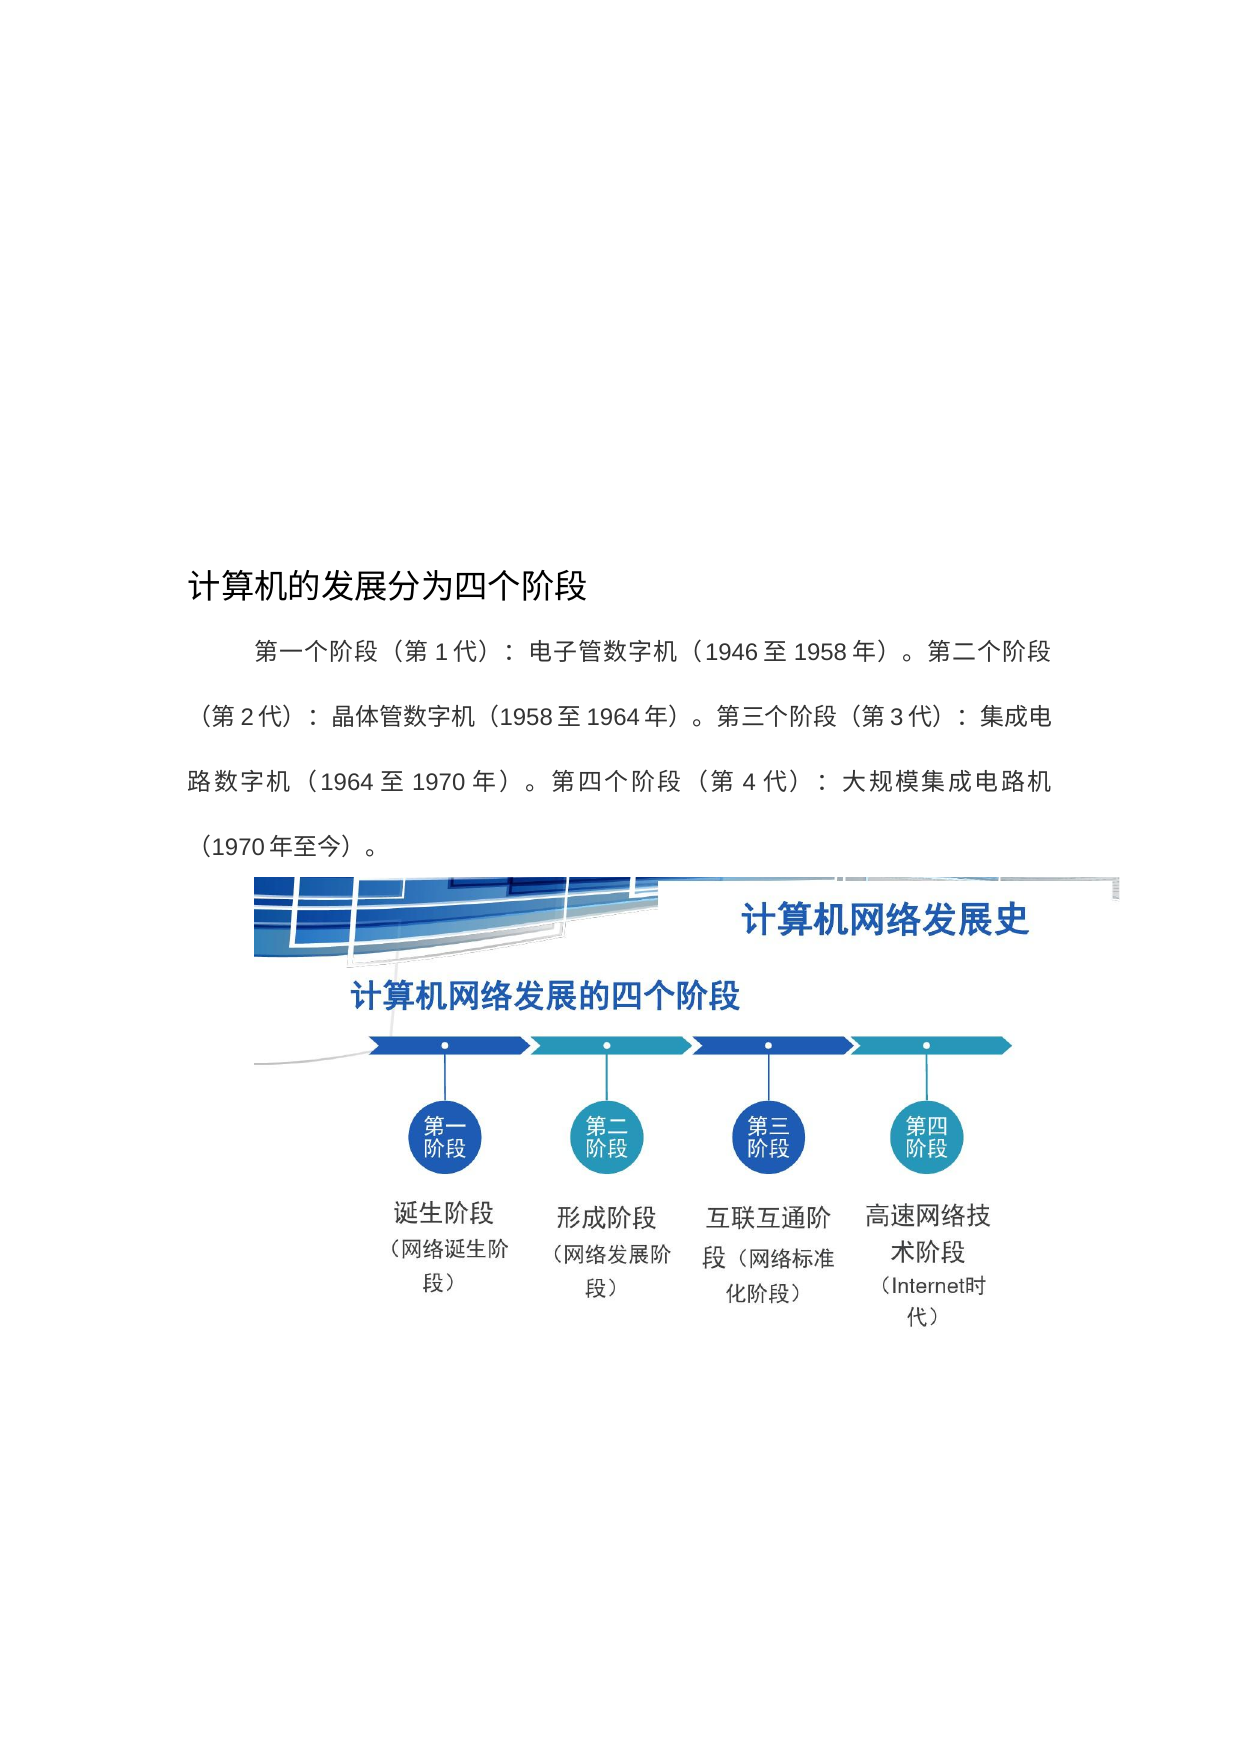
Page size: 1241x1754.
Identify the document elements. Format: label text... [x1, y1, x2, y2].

text 第一个阶段（第1代）：电子管数字机（1946至1958年）。第二个阶段（第2代）：晶体管数字机（1958至1964年）。第三个阶段（第3代）：集成电路数字机（1964至1970年）。第四个阶段（第4代）：大规模集成电路机（1970年至今）。 [187, 617, 1053, 877]
text 计算机的发展分为四个阶段 [187, 552, 1053, 617]
picture [254, 877, 1120, 1364]
